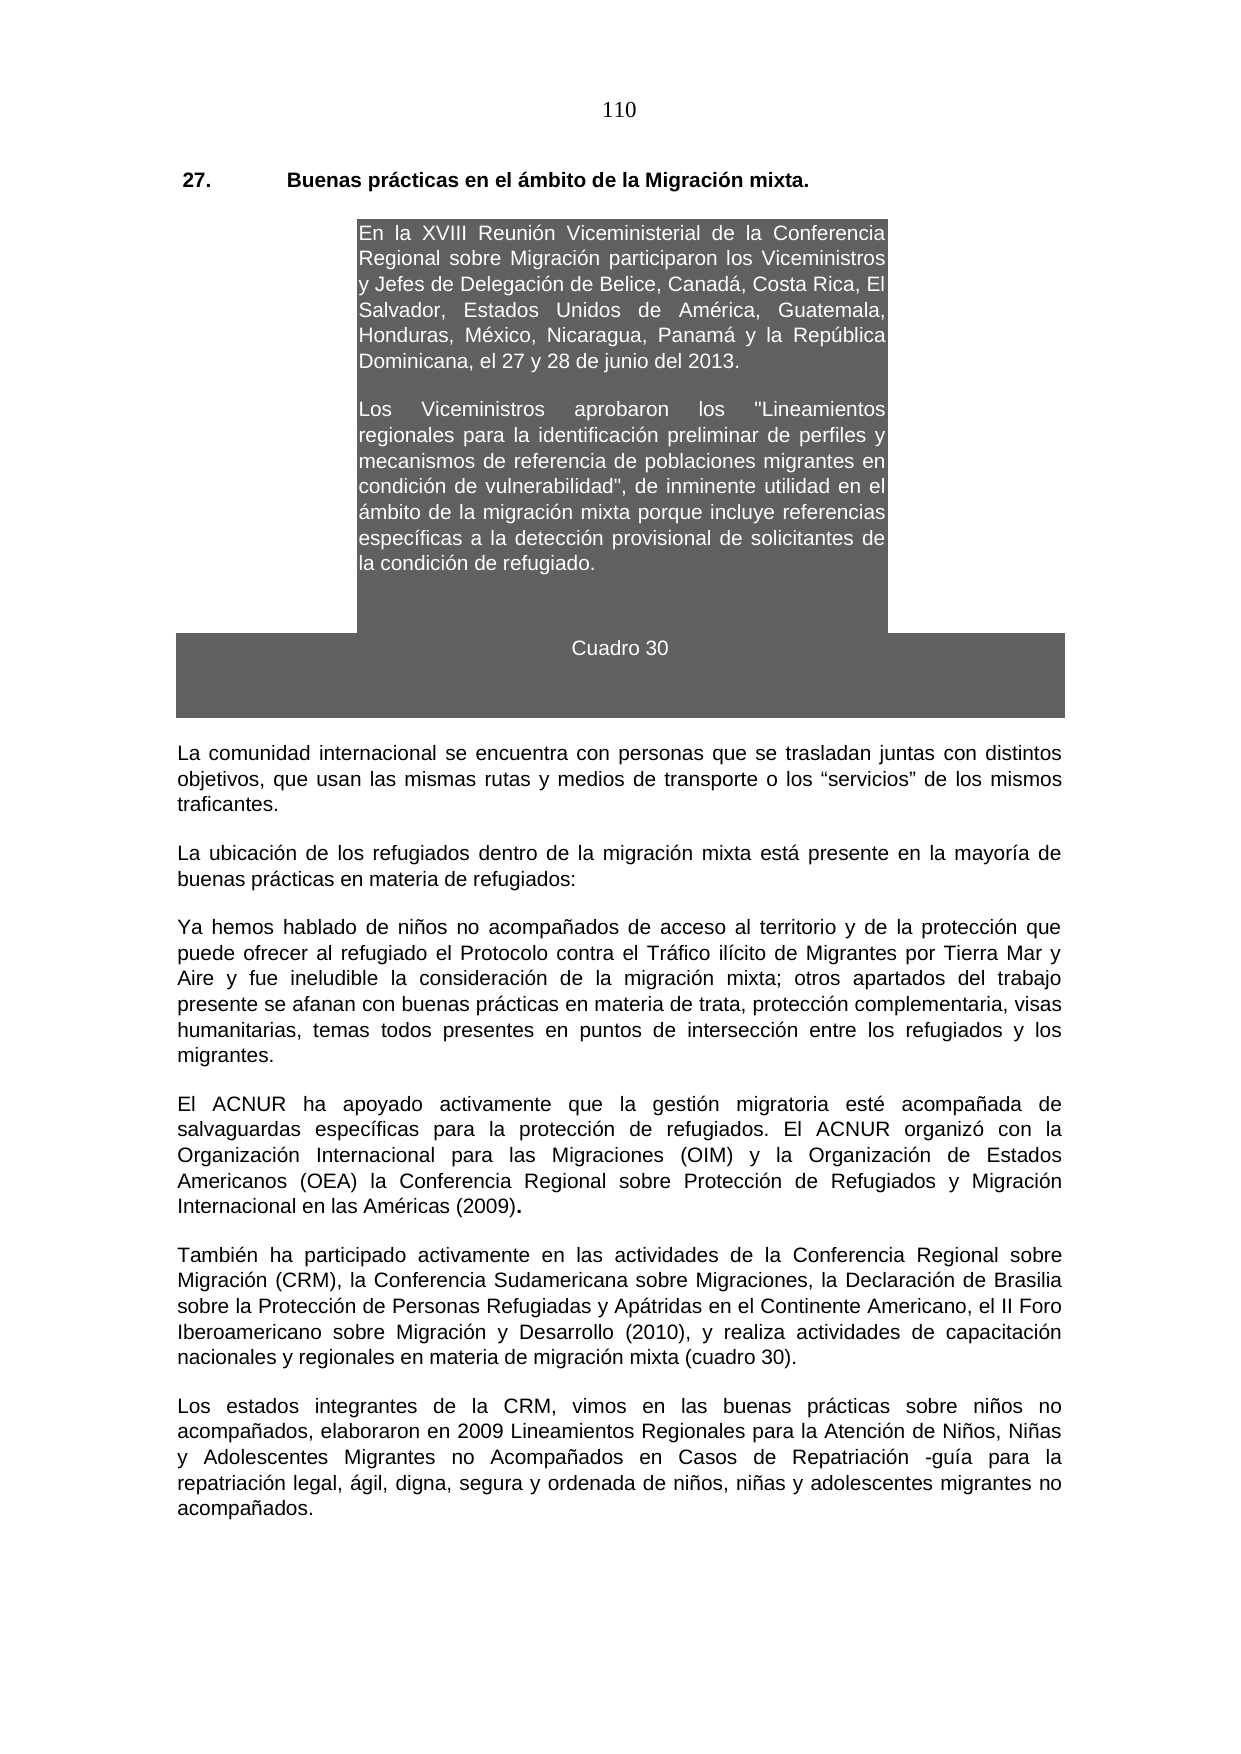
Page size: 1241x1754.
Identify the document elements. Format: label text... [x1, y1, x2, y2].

text Ya hemos hablado de niños no acompañados de acceso al territorio y de la protección que puede ofrecer al refugiado el Protocolo contra el Tráfico ilícito de Migrantes por Tierra Mar y Aire y fue ineludible la consideración de la migración mixta; otros apartados del trabajo presente se afanan con buenas prácticas en materia de trata, protección complementaria, visas humanitarias, temas todos presentes en puntos de intersección entre los refugiados y los migrantes. [177, 915, 1063, 1067]
text El ACNUR ha apoyado activamente que la gestión migratoria esté acompañada de salvaguardas específicas para la protección de refugiados. El ACNUR organizó con la Organización Internacional para las Migraciones (OIM) y la Organización de Estados Americanos (OEA) la Conferencia Regional sobre Protección de Refugiados y Migración Internacional en las Américas (2009). [177, 1092, 1063, 1218]
text En la XVIII Reunión Viceministerial de la Conferencia Regional sobre Migración participaron los Viceministros y Jefes de Delegación de Belice, Canadá, Costa Rica, El Salvador, Estados Unidos de América, Guatemala, Honduras, México, Nicaragua, Panamá y la República Dominicana, el 27 y 28 de junio del 2013. [358, 221, 886, 373]
text Los estados integrantes de la CRM, vimos en las buenas prácticas sobre niños no acompañados, elaboraron en 2009 Lineamientos Regionales para la Atención de Niños, Niñas y Adolescentes Migrantes no Acompañados en Casos de Repatriación -guía para la repatriación legal, ágil, digna, segura y ordenada de niños, niñas y adolescentes migrantes no acompañados. [177, 1394, 1063, 1520]
text Cuadro 30 [177, 636, 1063, 716]
text La ubicación de los refugiados dentro de la migración mixta está presente en la mayoría de buenas prácticas en materia de refugiados: [177, 841, 1063, 890]
text La comunidad internacional se encuentra con personas que se trasladan juntas con distintos objetivos, que usan las mismas rutas y medios de transporte o los “servicios” de los mismos traficantes. [177, 741, 1063, 816]
text Los Viceministros aprobaron los "Lineamientos regionales para la identificación preliminar de perfiles y mecanismos de referencia de poblaciones migrantes en condición de vulnerabilidad", de inminente utilidad en el ámbito de la migración mixta porque incluye referencias específicas a la detección provisional de solicitantes de la condición de refugiado. [358, 396, 886, 631]
text También ha participado activamente en las actividades de la Conferencia Regional sobre Migración (CRM), la Conferencia Sudamericana sobre Migraciones, la Declaración de Brasilia sobre la Protección de Personas Refugiadas y Apátridas en el Continente Americano, el II Foro Iberoamericano sobre Migración y Desarrollo (2010), y realiza actividades de capacitación nacionales y regionales en materia de migración mixta (cuadro 30). [177, 1243, 1063, 1369]
